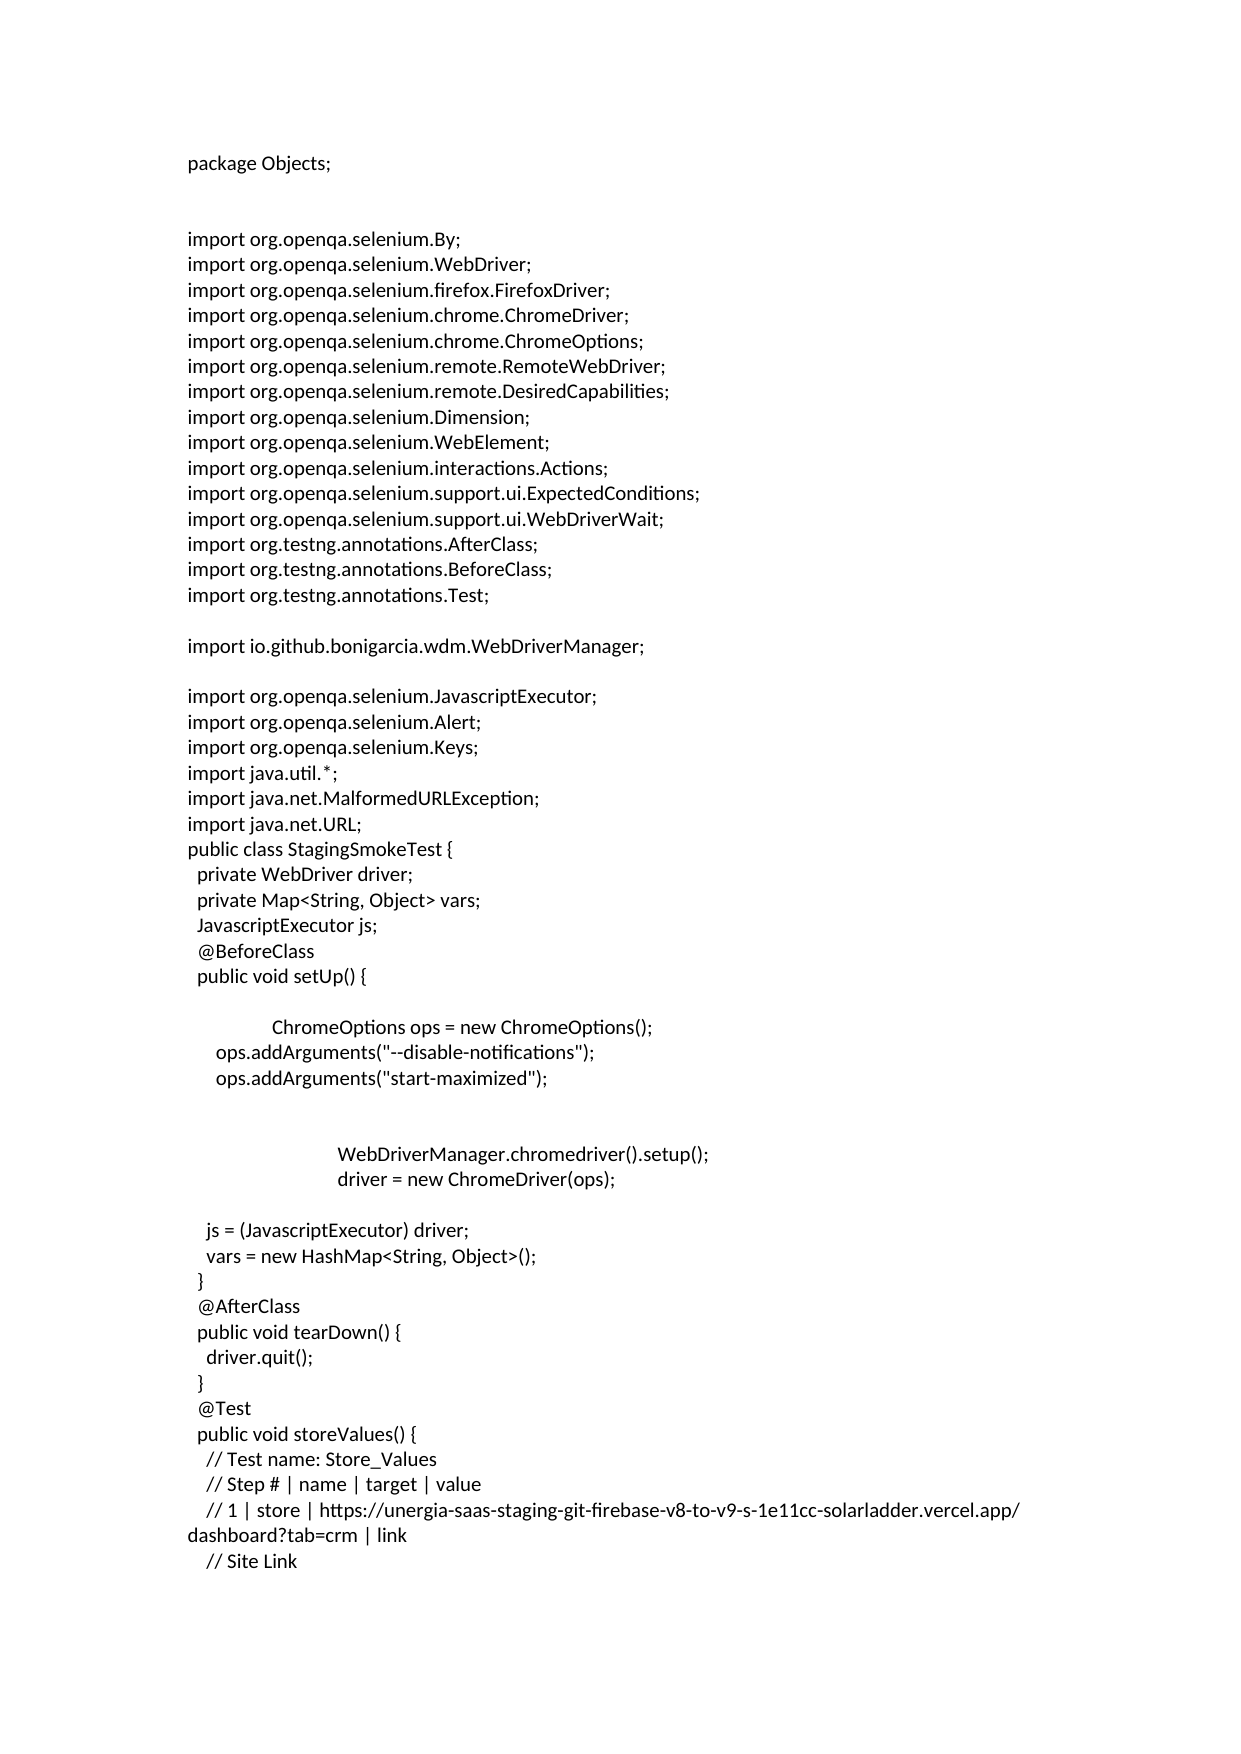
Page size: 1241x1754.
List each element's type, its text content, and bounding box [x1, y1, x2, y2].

text @BeforeClass [187, 938, 1053, 963]
text // Site Link [187, 1548, 1053, 1573]
text // Step # | name | target | value [187, 1472, 1053, 1497]
text public void setUp() { [187, 963, 1053, 989]
text import io.github.bonigarcia.wdm.WebDriverManager; [187, 633, 1053, 658]
text @Test [187, 1395, 1053, 1421]
text import org.openqa.selenium.interactions.Actions; [187, 455, 1053, 480]
text import org.openqa.selenium.support.ui.ExpectedConditions; [187, 480, 1053, 506]
text import org.testng.annotations.BeforeClass; [187, 557, 1053, 582]
text driver = new ChromeDriver(ops); [187, 1167, 1053, 1192]
text import java.net.MalformedURLException; [187, 785, 1053, 811]
text public class StagingSmokeTest { [187, 836, 1053, 862]
text import org.openqa.selenium.remote.RemoteWebDriver; [187, 353, 1053, 379]
text driver.quit(); [187, 1344, 1053, 1370]
text import org.openqa.selenium.chrome.ChromeOptions; [187, 328, 1053, 353]
text JavascriptExecutor js; [187, 912, 1053, 938]
text import org.openqa.selenium.Dimension; [187, 404, 1053, 429]
text import org.openqa.selenium.remote.DesiredCapabilities; [187, 379, 1053, 404]
text import org.openqa.selenium.JavascriptExecutor; [187, 684, 1053, 709]
text ops.addArguments("--disable-notifications"); [187, 1039, 1053, 1065]
text js = (JavascriptExecutor) driver; [187, 1217, 1053, 1243]
text import org.testng.annotations.AfterClass; [187, 531, 1053, 557]
text import org.openqa.selenium.firefox.FirefoxDriver; [187, 277, 1053, 302]
text import java.util.*; [187, 760, 1053, 785]
text package Objects; [187, 150, 1053, 175]
text import org.openqa.selenium.chrome.ChromeDriver; [187, 302, 1053, 328]
text import org.openqa.selenium.WebDriver; [187, 252, 1053, 277]
text } [187, 1268, 1053, 1294]
text WebDriverManager.chromedriver().setup(); [187, 1141, 1053, 1167]
text // 1 | store | https://unergia-saas-staging-git-firebase-v8-to-v9-s-1e11cc-solarladder.vercel.app/dashboard?tab=crm | link [187, 1497, 1053, 1548]
text private WebDriver driver; [187, 862, 1053, 887]
text @AfterClass [187, 1294, 1053, 1319]
text import org.openqa.selenium.support.ui.WebDriverWait; [187, 506, 1053, 531]
text ChromeOptions ops = new ChromeOptions(); [187, 1014, 1053, 1039]
text private Map<String, Object> vars; [187, 887, 1053, 912]
text import org.openqa.selenium.WebElement; [187, 429, 1053, 455]
text } [187, 1370, 1053, 1395]
text import java.net.URL; [187, 811, 1053, 836]
text import org.openqa.selenium.Keys; [187, 734, 1053, 760]
text import org.testng.annotations.Test; [187, 582, 1053, 607]
text import org.openqa.selenium.By; [187, 226, 1053, 252]
text // Test name: Store_Values [187, 1446, 1053, 1472]
text vars = new HashMap<String, Object>(); [187, 1243, 1053, 1268]
text public void storeValues() { [187, 1421, 1053, 1446]
text import org.openqa.selenium.Alert; [187, 709, 1053, 734]
text ops.addArguments("start-maximized"); [187, 1065, 1053, 1090]
text public void tearDown() { [187, 1319, 1053, 1344]
